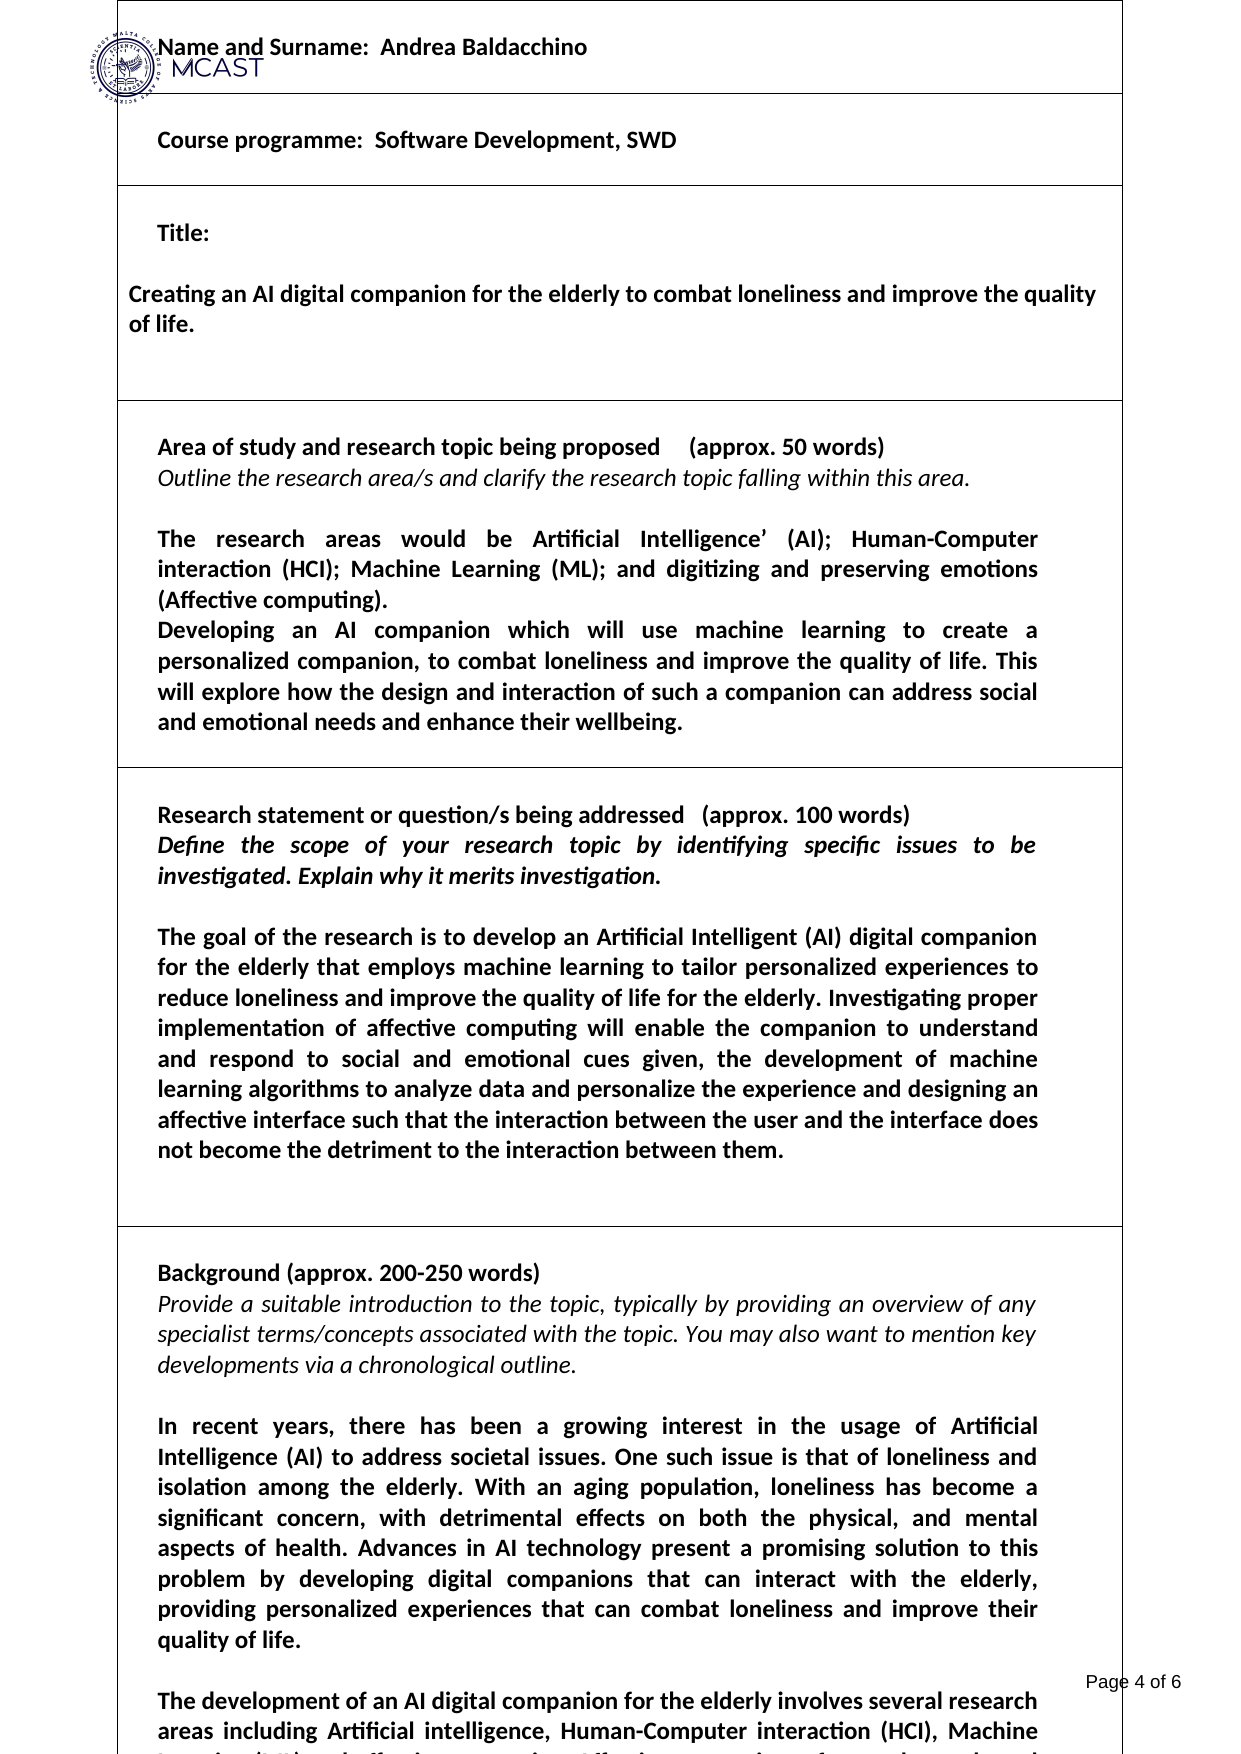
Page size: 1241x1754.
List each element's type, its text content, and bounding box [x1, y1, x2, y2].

table_cell Research statement or question/s being addressed (approx. 100 words) Define the scope of your research topic by identifying specific issues to be investigated. Explain why it merits investigation. The goal of the research is to develop an Artificial Intelligent (AI) digital companion for the elderly that employs machine learning to tailor personalized experiences to reduce loneliness and improve the quality of life for the elderly. Investigating proper implementation of affective computing will enable the companion to understand and respond to social and emotional cues given, the development of machine learning algorithms to analyze data and personalize the experience and designing an affective interface such that the interaction between the user and the interface does not become the detriment to the interaction between them. [118, 768, 1122, 1226]
table_cell Area of study and research topic being proposed (approx. 50 words) Outline the research area/s and clarify the research topic falling within this area. The research areas would be Artificial Intelligence’ (AI); Human-Computer interaction (HCI); Machine Learning (ML); and digitizing and preserving emotions (Affective computing). Developing an AI companion which will use machine learning to create a personalized companion, to combat loneliness and improve the quality of life. This will explore how the design and interaction of such a companion can address social and emotional needs and enhance their wellbeing. [118, 401, 1122, 767]
table_cell Background (approx. 200-250 words) Provide a suitable introduction to the topic, typically by providing an overview of any specialist terms/concepts associated with the topic. You may also want to mention key developments via a chronological outline. In recent years, there has been a growing interest in the usage of Artificial Intelligence (AI) to address societal issues. One such issue is that of loneliness and isolation among the elderly. With an aging population, loneliness has become a significant concern, with detrimental effects on both the physical, and mental aspects of health. Advances in AI technology present a promising solution to this problem by developing digital companions that can interact with the elderly, providing personalized experiences that can combat loneliness and improve their quality of life. The development of an AI digital companion for the elderly involves several research areas including Artificial intelligence, Human-Computer interaction (HCI), Machine Learning (ML) and affective computing. Affective computing refers to the study and development of systems that can recognize, interpret, and respond to human emotions. In the context of an AI digital companion, affective computing plays a critical role om enabling the companion to understand and respond to social and emotional cues from the user. This research will focus on developing an AI companion that uses machine learning algorithms to tailor personalized experiences for the elderly. Machine learning algorithms will analyze data to create tailored experiences that address the social and emotional needs of the elderly. Additionally, this research will investigate the design of an effective interface interaction, without detracting from the interactions between the user and the digital companion. [118, 1227, 1122, 1754]
table_cell Course programme: Software Development, SWD [118, 94, 1122, 185]
table_header Name and Surname: Andrea Baldacchino [118, 1, 1122, 93]
picture [81, 22, 117, 113]
table_cell Title: Creating an AI digital companion for the elderly to combat loneliness and improve the quality of life. [118, 186, 1122, 400]
